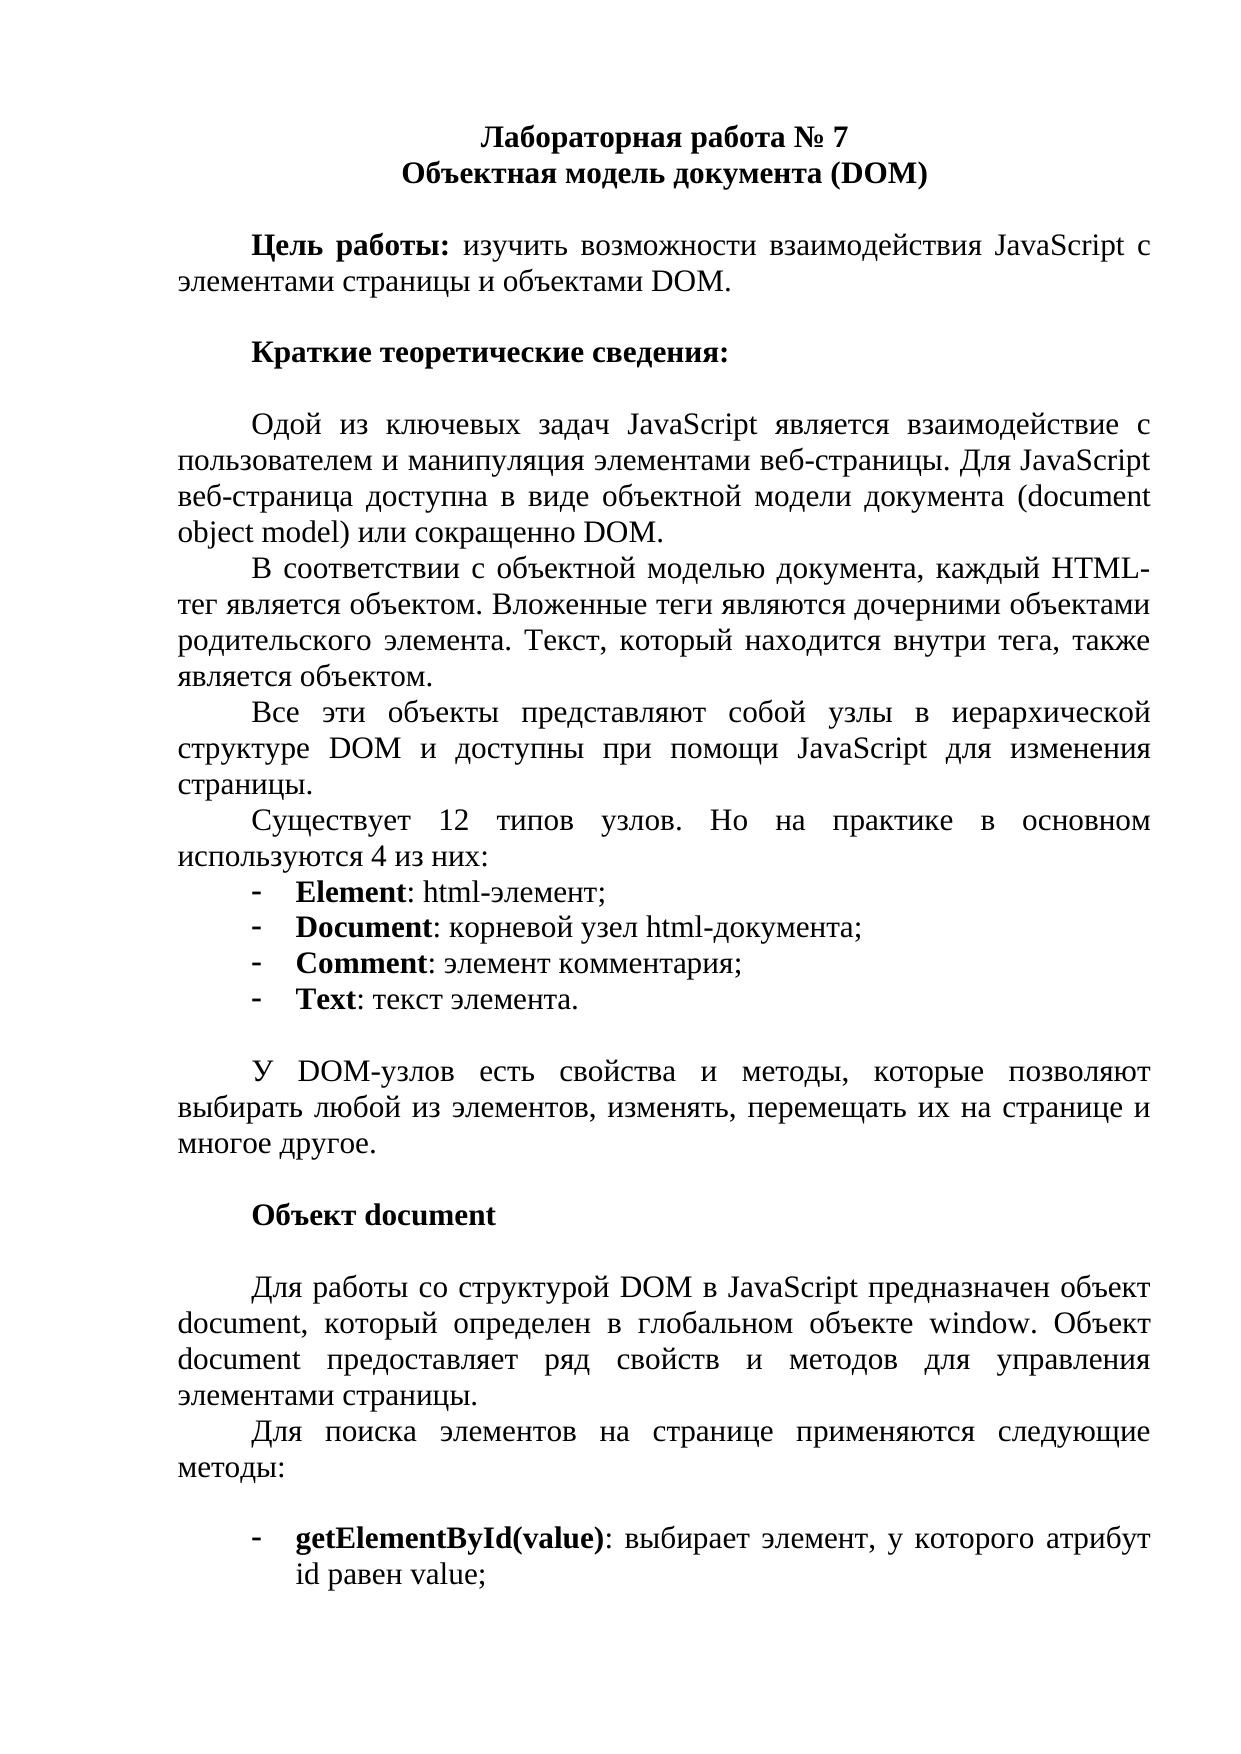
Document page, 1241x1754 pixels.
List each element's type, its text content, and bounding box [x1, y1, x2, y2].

text Цель работы: изучить возможности взаимодействия JavaScript с элементами страницы и объектами DOM. [177, 226, 1152, 298]
list Element: html-элемент; [251, 873, 1152, 909]
text В соответствии с объектной моделью документа, каждый HTML-тег является объектом. Вложенные теги являются дочерними объектами родительского элемента. Текст, который находится внутри тега, также является объектом. [177, 549, 1152, 693]
text Краткие теоретические сведения: [177, 334, 1152, 370]
list Comment: элемент комментария; [251, 945, 1152, 981]
text Для работы со структурой DOM в JavaScript предназначен объект document, который определен в глобальном объекте window. Объект document предоставляет ряд свойств и методов для управления элементами страницы. [177, 1268, 1152, 1412]
text Объект document [177, 1196, 1152, 1232]
list Text: текст элемента. [251, 981, 1152, 1017]
text У DOM-узлов есть свойства и методы, которые позволяют выбирать любой из элементов, изменять, перемещать их на странице и многое другое. [177, 1052, 1152, 1160]
text Все эти объекты представляют собой узлы в иерархической структуре DOM и доступны при помощи JavaScript для изменения страницы. [177, 693, 1152, 801]
list Document: корневой узел html-документа; [251, 909, 1152, 945]
text Для поиска элементов на странице применяются следующие методы: [177, 1412, 1152, 1484]
text Одой из ключевых задач JavaScript является взаимодействие с пользователем и манипуляция элементами веб-страницы. Для JavaScript веб-страница доступна в виде объектной модели документа (document object model) или сокращенно DOM. [177, 406, 1152, 549]
text Существует 12 типов узлов. Но на практике в основном используются 4 из них: [177, 801, 1152, 873]
list getElementById(value): выбирает элемент, у которого атрибут id равен value; [251, 1520, 1152, 1592]
subtitle Лабораторная работа № 7 Объектная модель документа (DOM) [177, 118, 1152, 190]
